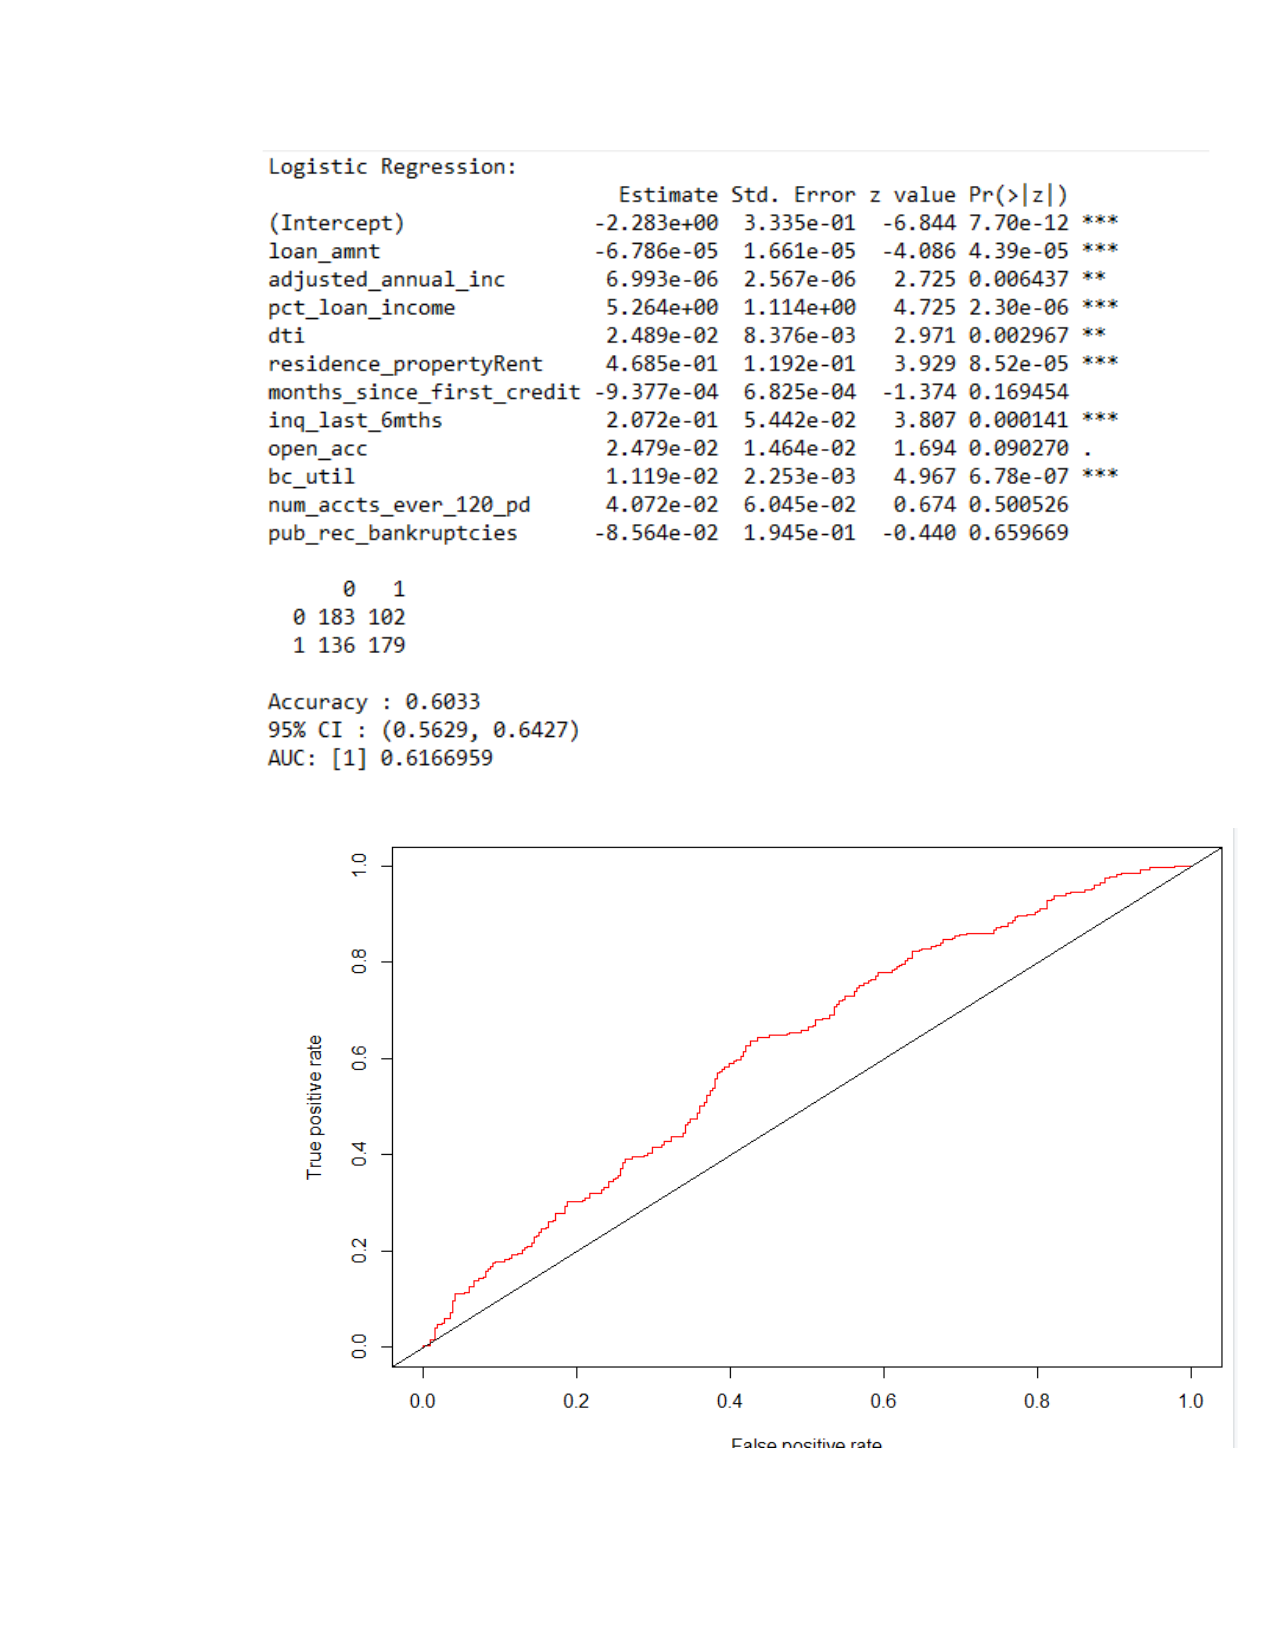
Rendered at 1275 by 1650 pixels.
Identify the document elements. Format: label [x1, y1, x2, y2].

picture [262, 828, 1238, 1448]
picture [262, 150, 1210, 797]
